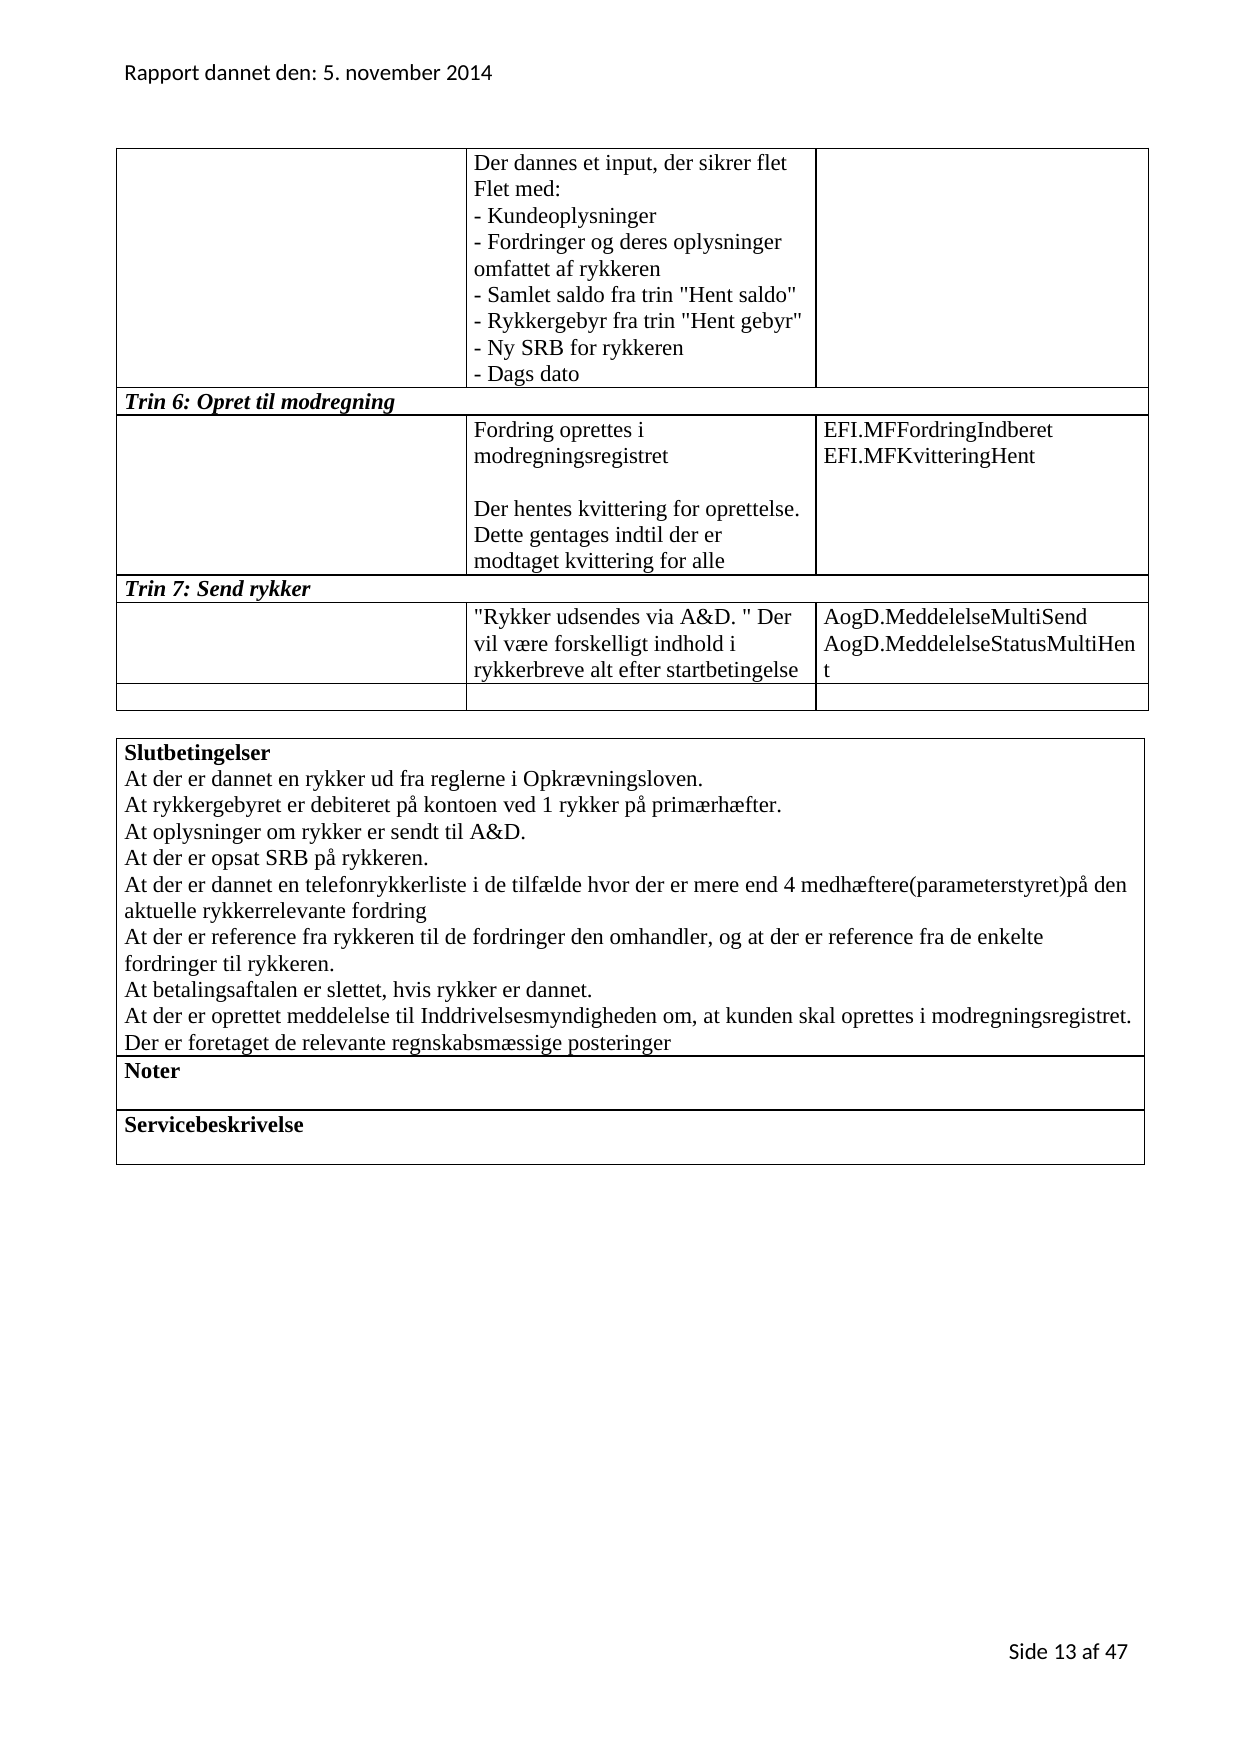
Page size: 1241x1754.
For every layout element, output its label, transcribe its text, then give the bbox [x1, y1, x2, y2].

table_cell Servicebeskrivelse [117, 1111, 1144, 1164]
table_cell [117, 149, 466, 386]
table_cell Trin 6: Opret til modregning [117, 388, 1148, 414]
table_cell [817, 684, 1148, 710]
table_cell [467, 684, 815, 710]
table_cell [117, 684, 466, 710]
table_header Slutbetingelser At der er dannet en rykker ud fra reglerne i Opkrævningsloven. At rykkergebyret er debiteret på kontoen ved 1 rykker på primærhæfter. At oplysninger om rykker er sendt til A&D. At der er opsat SRB på rykkeren. At der er dannet en telefonrykkerliste i de tilfælde hvor der er mere end 4 medhæftere(parameterstyret)på den aktuelle rykkerrelevante fordring At der er reference fra rykkeren til de fordringer den omhandler, og at der er reference fra de enkelte fordringer til rykkeren. At betalingsaftalen er slettet, hvis rykker er dannet. At der er oprettet meddelelse til Inddrivelsesmyndigheden om, at kunden skal oprettes i modregningsregistret. Der er foretaget de relevante regnskabsmæssige posteringer [117, 739, 1144, 1055]
table_cell [117, 416, 466, 574]
table_cell AogD.MeddelelseMultiSend AogD.MeddelelseStatusMultiHent [817, 603, 1148, 682]
table_cell Fordring oprettes i modregningsregistret Der hentes kvittering for oprettelse. Dette gentages indtil der er modtaget kvittering for alle [467, 416, 815, 574]
table_cell Noter [117, 1057, 1144, 1109]
table_cell [817, 149, 1148, 386]
table_cell Trin 7: Send rykker [117, 576, 1148, 602]
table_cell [467, 149, 815, 386]
table_cell EFI.MFFordringIndberet EFI.MFKvitteringHent [817, 416, 1148, 574]
table_cell [117, 603, 466, 682]
table_cell "Rykker udsendes via A&D. " Der vil være forskelligt indhold i rykkerbreve alt efter startbetingelse [467, 603, 815, 682]
